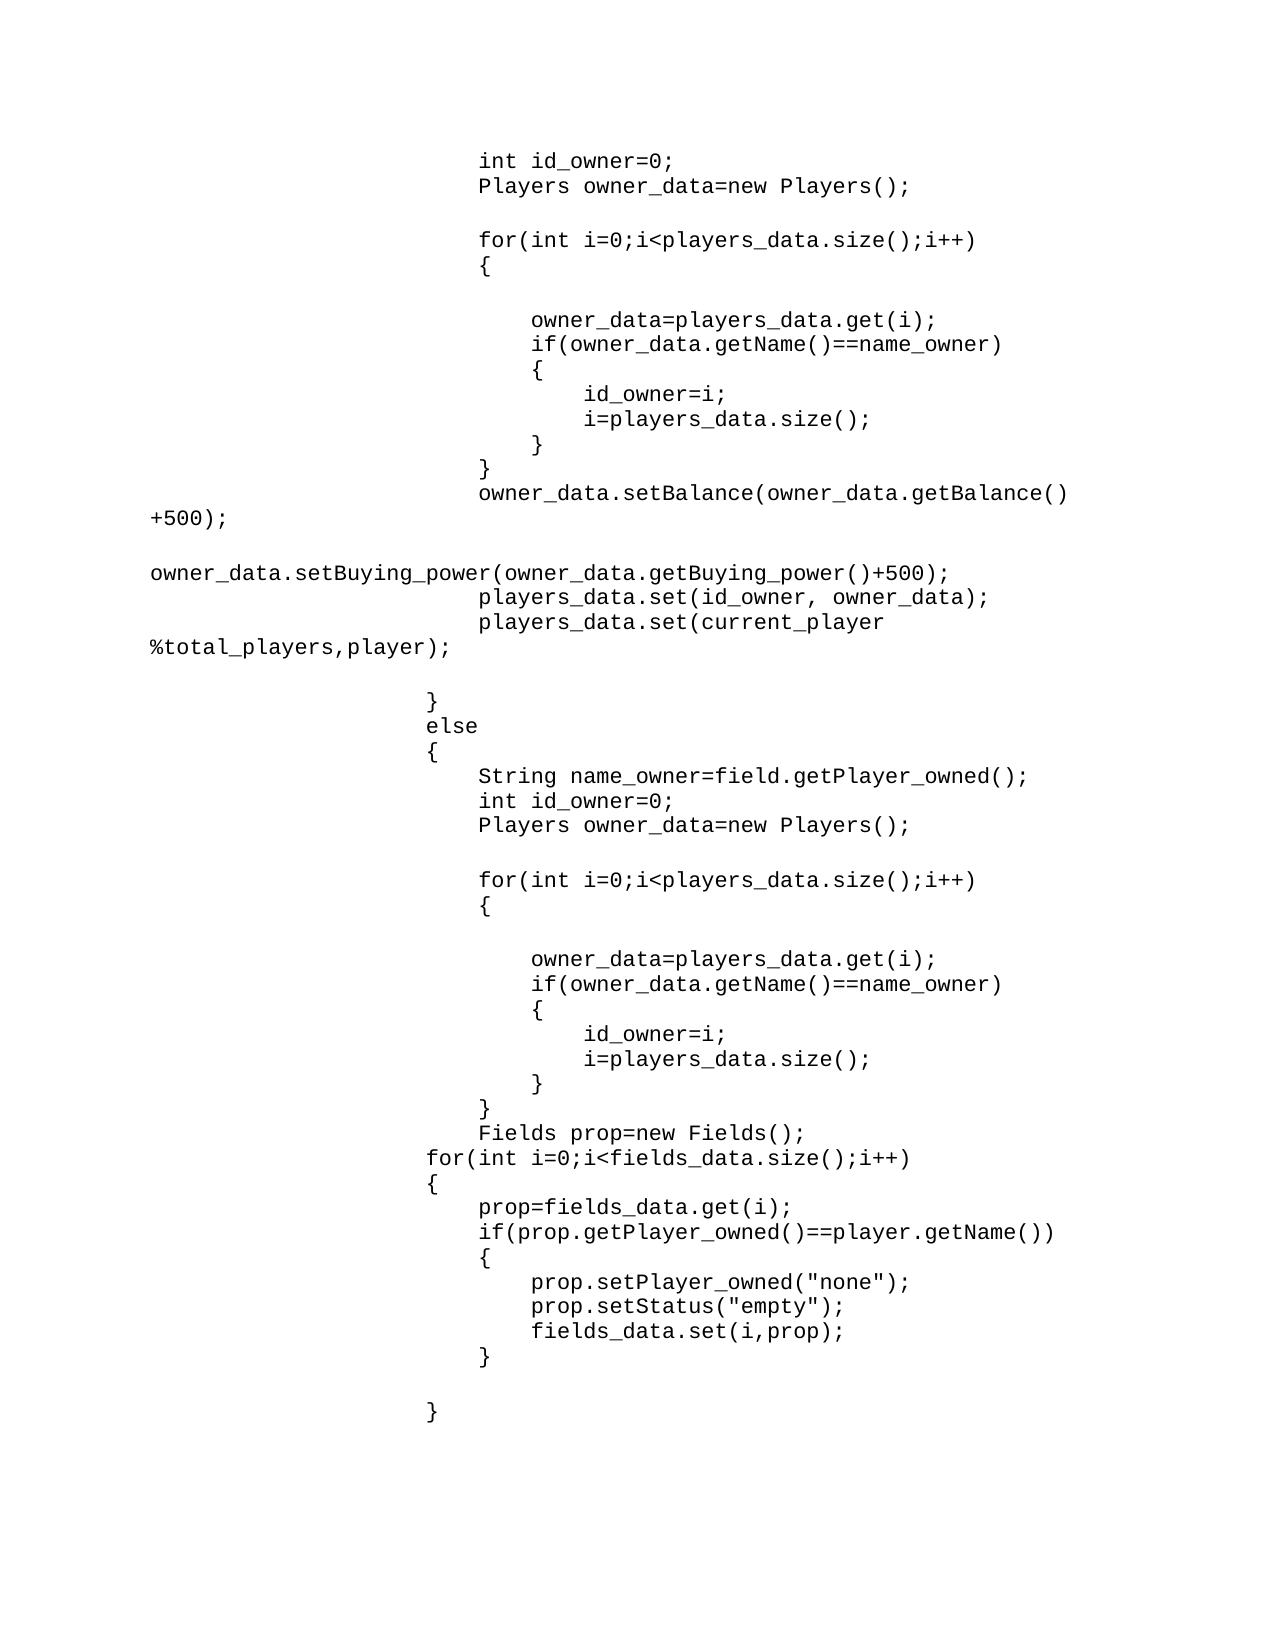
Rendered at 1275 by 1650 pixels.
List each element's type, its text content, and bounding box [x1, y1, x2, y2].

text owner_data.setBuying_power(owner_data.getBuying_power()+500); [150, 532, 1125, 586]
text String name_owner=field.getPlayer_owned(); [150, 765, 1125, 790]
text } [150, 1072, 1125, 1097]
text i=players_data.size(); [150, 1048, 1125, 1072]
text id_owner=i; [150, 1023, 1125, 1048]
text } [150, 1097, 1125, 1122]
text id_owner=i; [150, 383, 1125, 408]
text prop.setPlayer_owned("none"); [150, 1271, 1125, 1296]
text } [150, 433, 1125, 457]
text owner_data=players_data.get(i); [150, 948, 1125, 973]
text } [150, 457, 1125, 482]
text if(prop.getPlayer_owned()==player.getName()) [150, 1221, 1125, 1246]
text Players owner_data=new Players(); [150, 175, 1125, 199]
text { [150, 894, 1125, 919]
text Fields prop=new Fields(); [150, 1122, 1125, 1147]
text { [150, 998, 1125, 1023]
text { [150, 254, 1125, 279]
text int id_owner=0; [150, 790, 1125, 814]
text players_data.set(id_owner, owner_data); [150, 586, 1125, 611]
text Players owner_data=new Players(); [150, 814, 1125, 839]
text if(owner_data.getName()==name_owner) [150, 973, 1125, 998]
text i=players_data.size(); [150, 408, 1125, 433]
text fields_data.set(i,prop); [150, 1320, 1125, 1345]
text prop.setStatus("empty"); [150, 1296, 1125, 1320]
text { [150, 1172, 1125, 1196]
text prop=fields_data.get(i); [150, 1196, 1125, 1221]
text for(int i=0;i<fields_data.size();i++) [150, 1147, 1125, 1172]
text if(owner_data.getName()==name_owner) [150, 333, 1125, 358]
text { [150, 358, 1125, 383]
text players_data.set(current_player%total_players,player); [150, 611, 1125, 661]
text owner_data=players_data.get(i); [150, 309, 1125, 333]
text owner_data.setBalance(owner_data.getBalance()+500); [150, 482, 1125, 532]
text } [150, 691, 1125, 715]
text { [150, 1246, 1125, 1271]
text for(int i=0;i<players_data.size();i++) [150, 229, 1125, 254]
text else [150, 715, 1125, 740]
text int id_owner=0; [150, 150, 1125, 175]
text } [150, 1345, 1125, 1370]
text for(int i=0;i<players_data.size();i++) [150, 869, 1125, 894]
text { [150, 740, 1125, 765]
text } [150, 1400, 1125, 1424]
